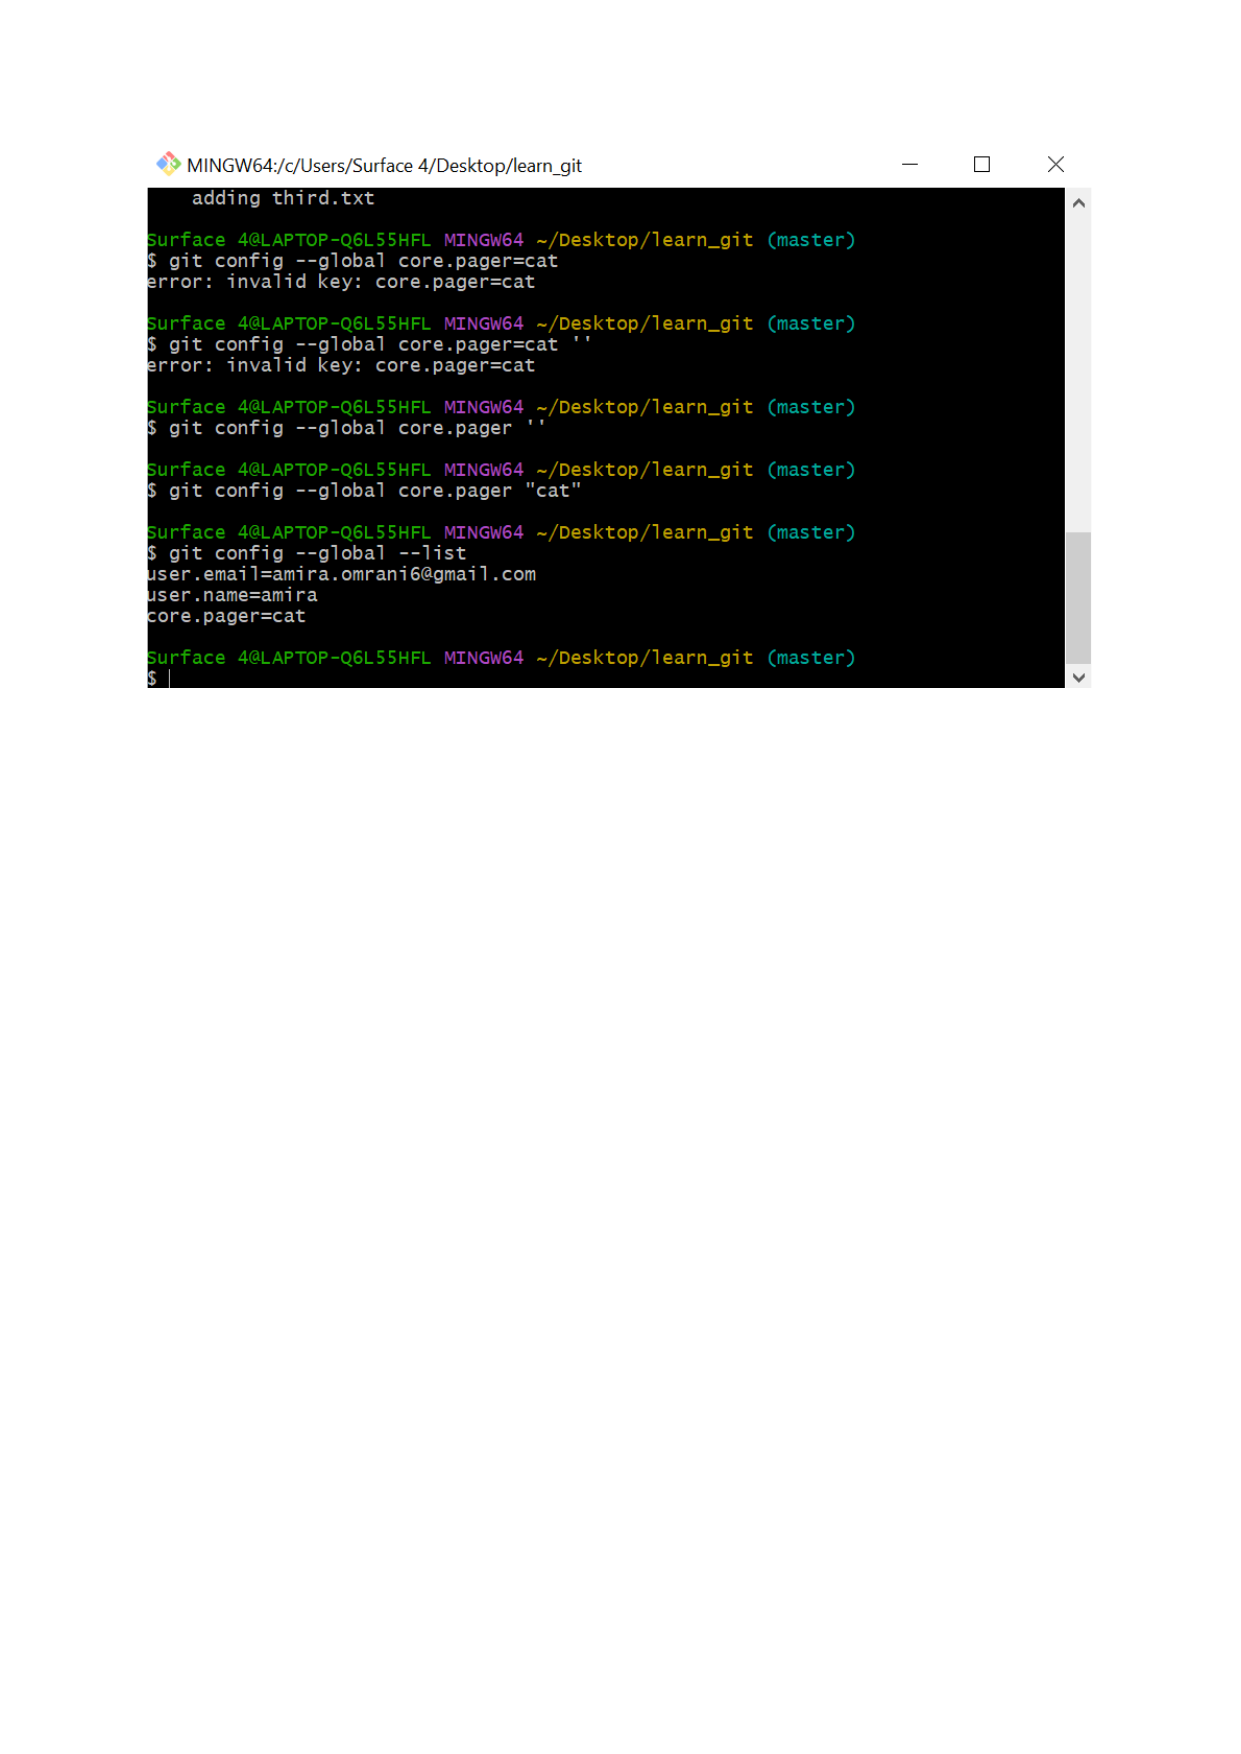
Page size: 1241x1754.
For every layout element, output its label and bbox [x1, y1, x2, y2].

picture [147, 147, 1092, 688]
